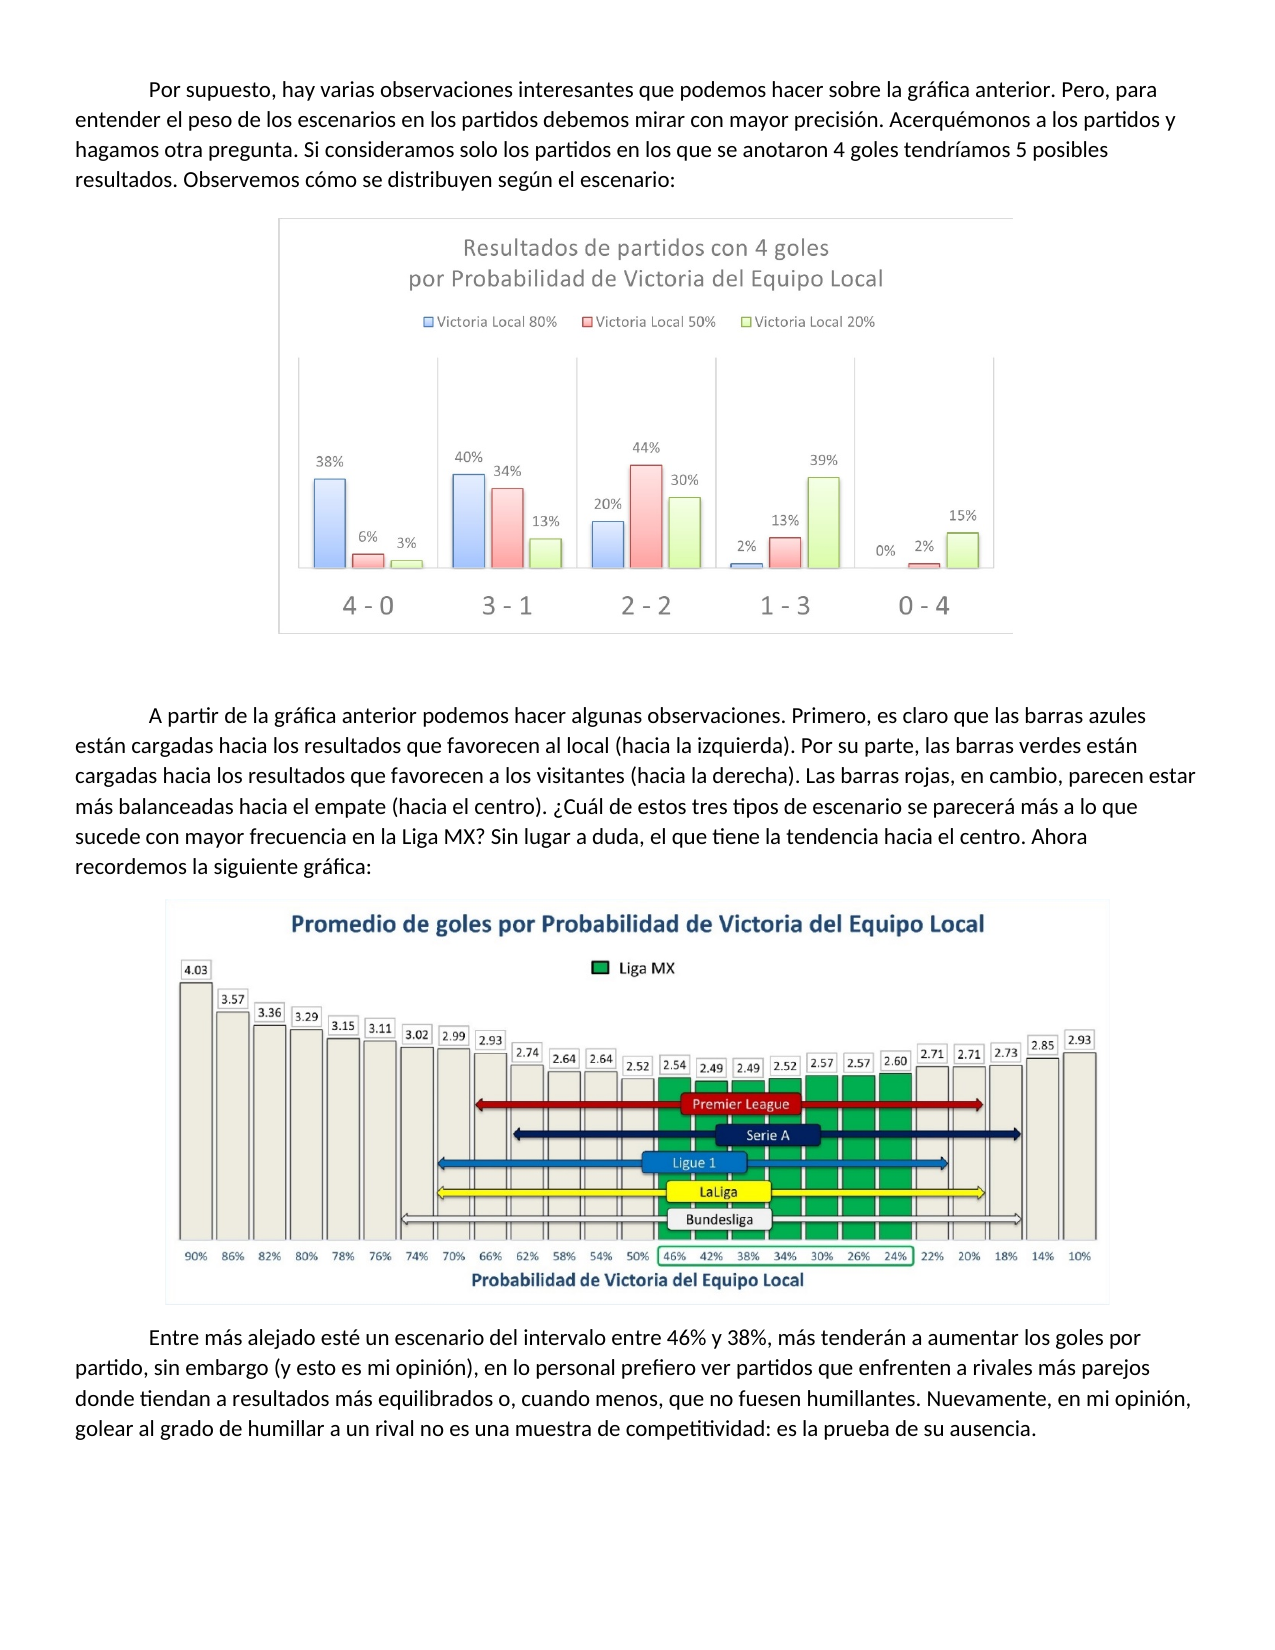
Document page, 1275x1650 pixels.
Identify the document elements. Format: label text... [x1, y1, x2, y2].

picture [278, 218, 1013, 634]
picture [165, 899, 1110, 1305]
text Por supuesto, hay varias observaciones interesantes que podemos hacer sobre la gráfica anterior. Pero, para entender el peso de los escenarios en los partidos debemos mirar con mayor precisión. Acerquémonos a los partidos y hagamos otra pregunta. Si consideramos solo los partidos en los que se anotaron 4 goles tendríamos 5 posibles resultados. Observemos cómo se distribuyen según el escenario: [75, 75, 1200, 194]
text Entre más alejado esté un escenario del intervalo entre 46% y 38%, más tenderán a aumentar los goles por partido, sin embargo (y esto es mi opinión), en lo personal prefiero ver partidos que enfrenten a rivales más parejos donde tiendan a resultados más equilibrados o, cuando menos, que no fuesen humillantes. Nuevamente, en mi opinión, golear al grado de humillar a un rival no es una muestra de competitividad: es la prueba de su ausencia. [75, 1323, 1200, 1442]
text A partir de la gráfica anterior podemos hacer algunas observaciones. Primero, es claro que las barras azules están cargadas hacia los resultados que favorecen al local (hacia la izquierda). Por su parte, las barras verdes están cargadas hacia los resultados que favorecen a los visitantes (hacia la derecha). Las barras rojas, en cambio, parecen estar más balanceadas hacia el empate (hacia el centro). ¿Cuál de estos tres tipos de escenario se parecerá más a lo que sucede con mayor frecuencia en la Liga MX? Sin lugar a duda, el que tiene la tendencia hacia el centro. Ahora recordemos la siguiente gráfica: [75, 701, 1200, 880]
